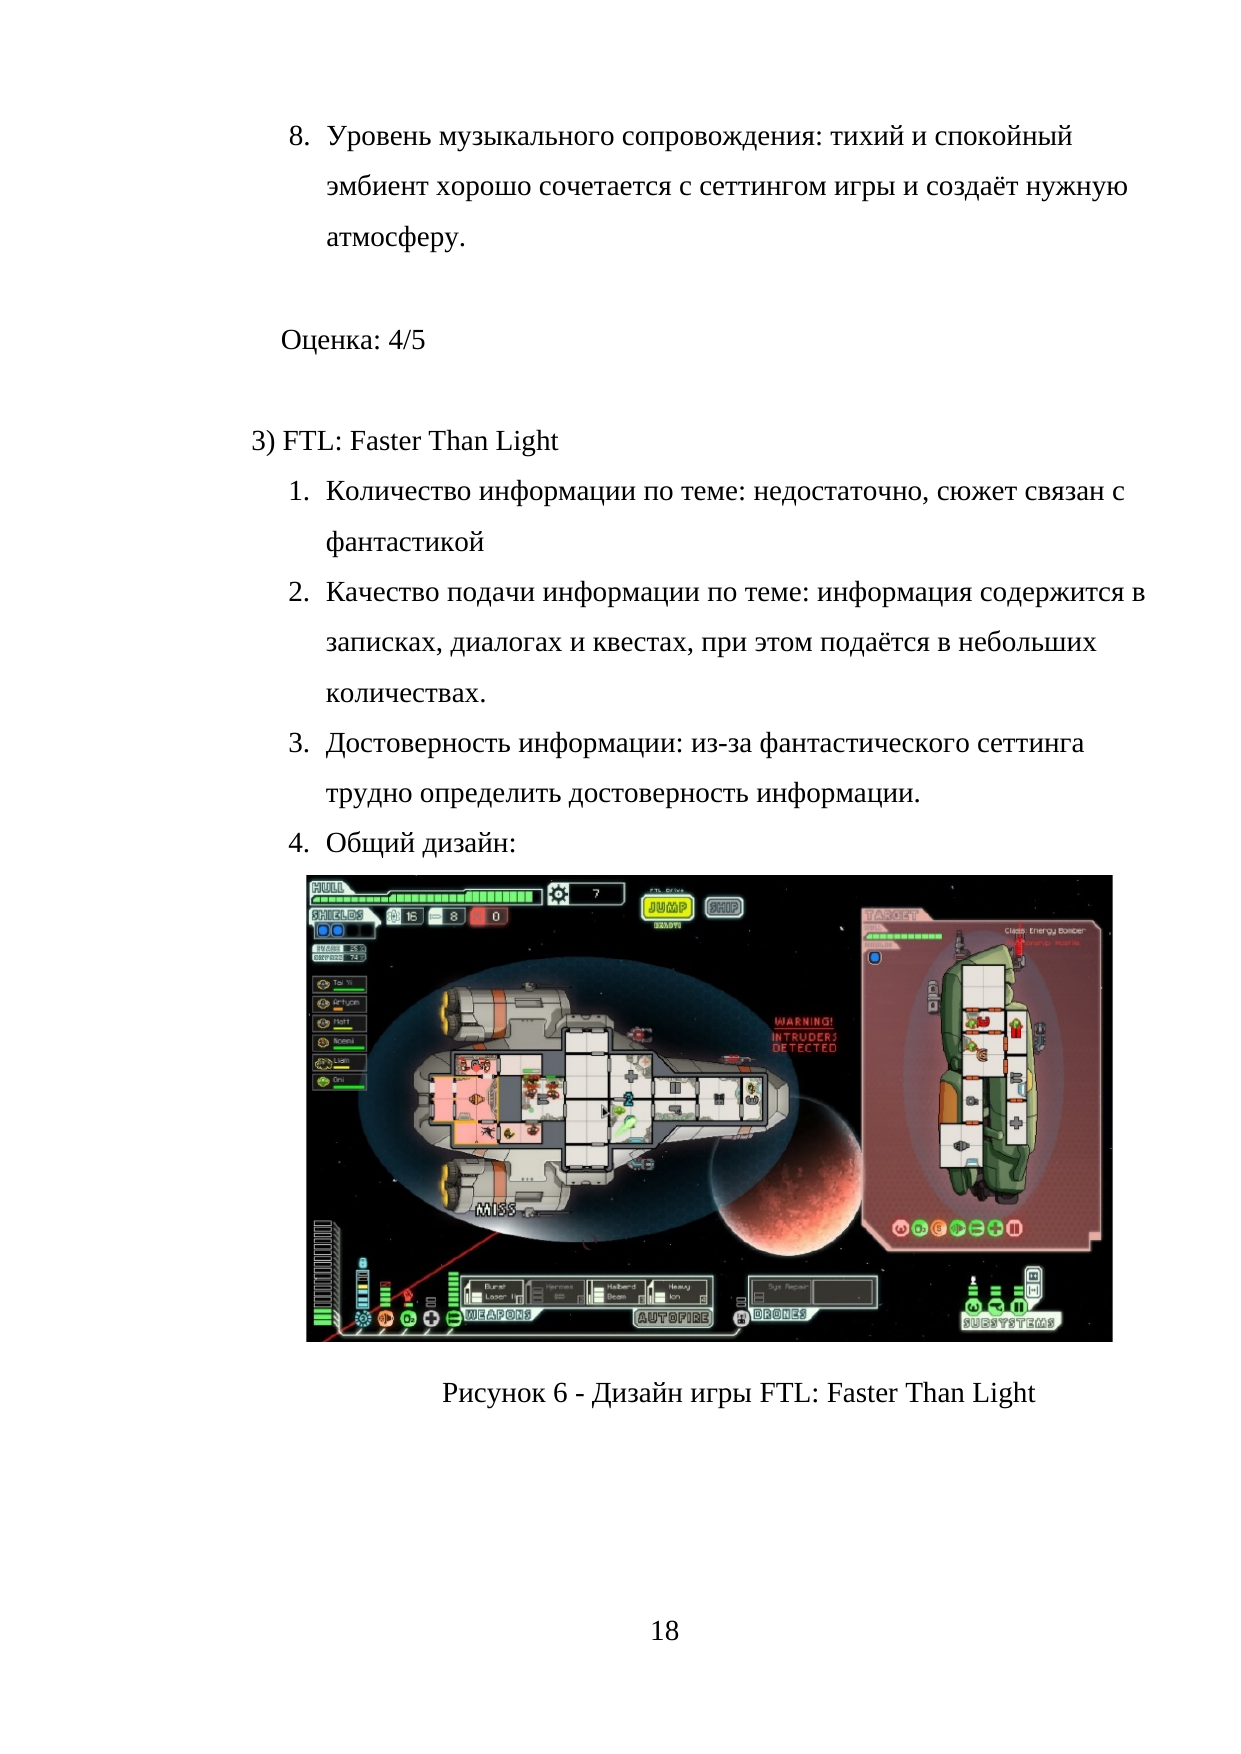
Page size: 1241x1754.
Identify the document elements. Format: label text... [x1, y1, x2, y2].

list Уровень музыкального сопровождения: тихий и спокойный эмбиент хорошо сочетается с сеттингом игры и создаёт нужную атмосферу. [288, 118, 1152, 252]
picture [306, 875, 1113, 1342]
list Количество информации по теме: недостаточно, сюжет связан с фантастикой [288, 473, 1152, 557]
text 3) FTL: Faster Than Light [177, 423, 1152, 457]
list Оценка: 4/5 [281, 322, 1152, 356]
list Качество подачи информации по теме: информация содержится в записках, диалогах и квестах, при этом подаётся в небольших количествах. [288, 574, 1152, 708]
list Достоверность информации: из-за фантастического сеттинга трудно определить достоверность информации. [288, 725, 1152, 809]
list Общий дизайн: [288, 826, 1152, 859]
